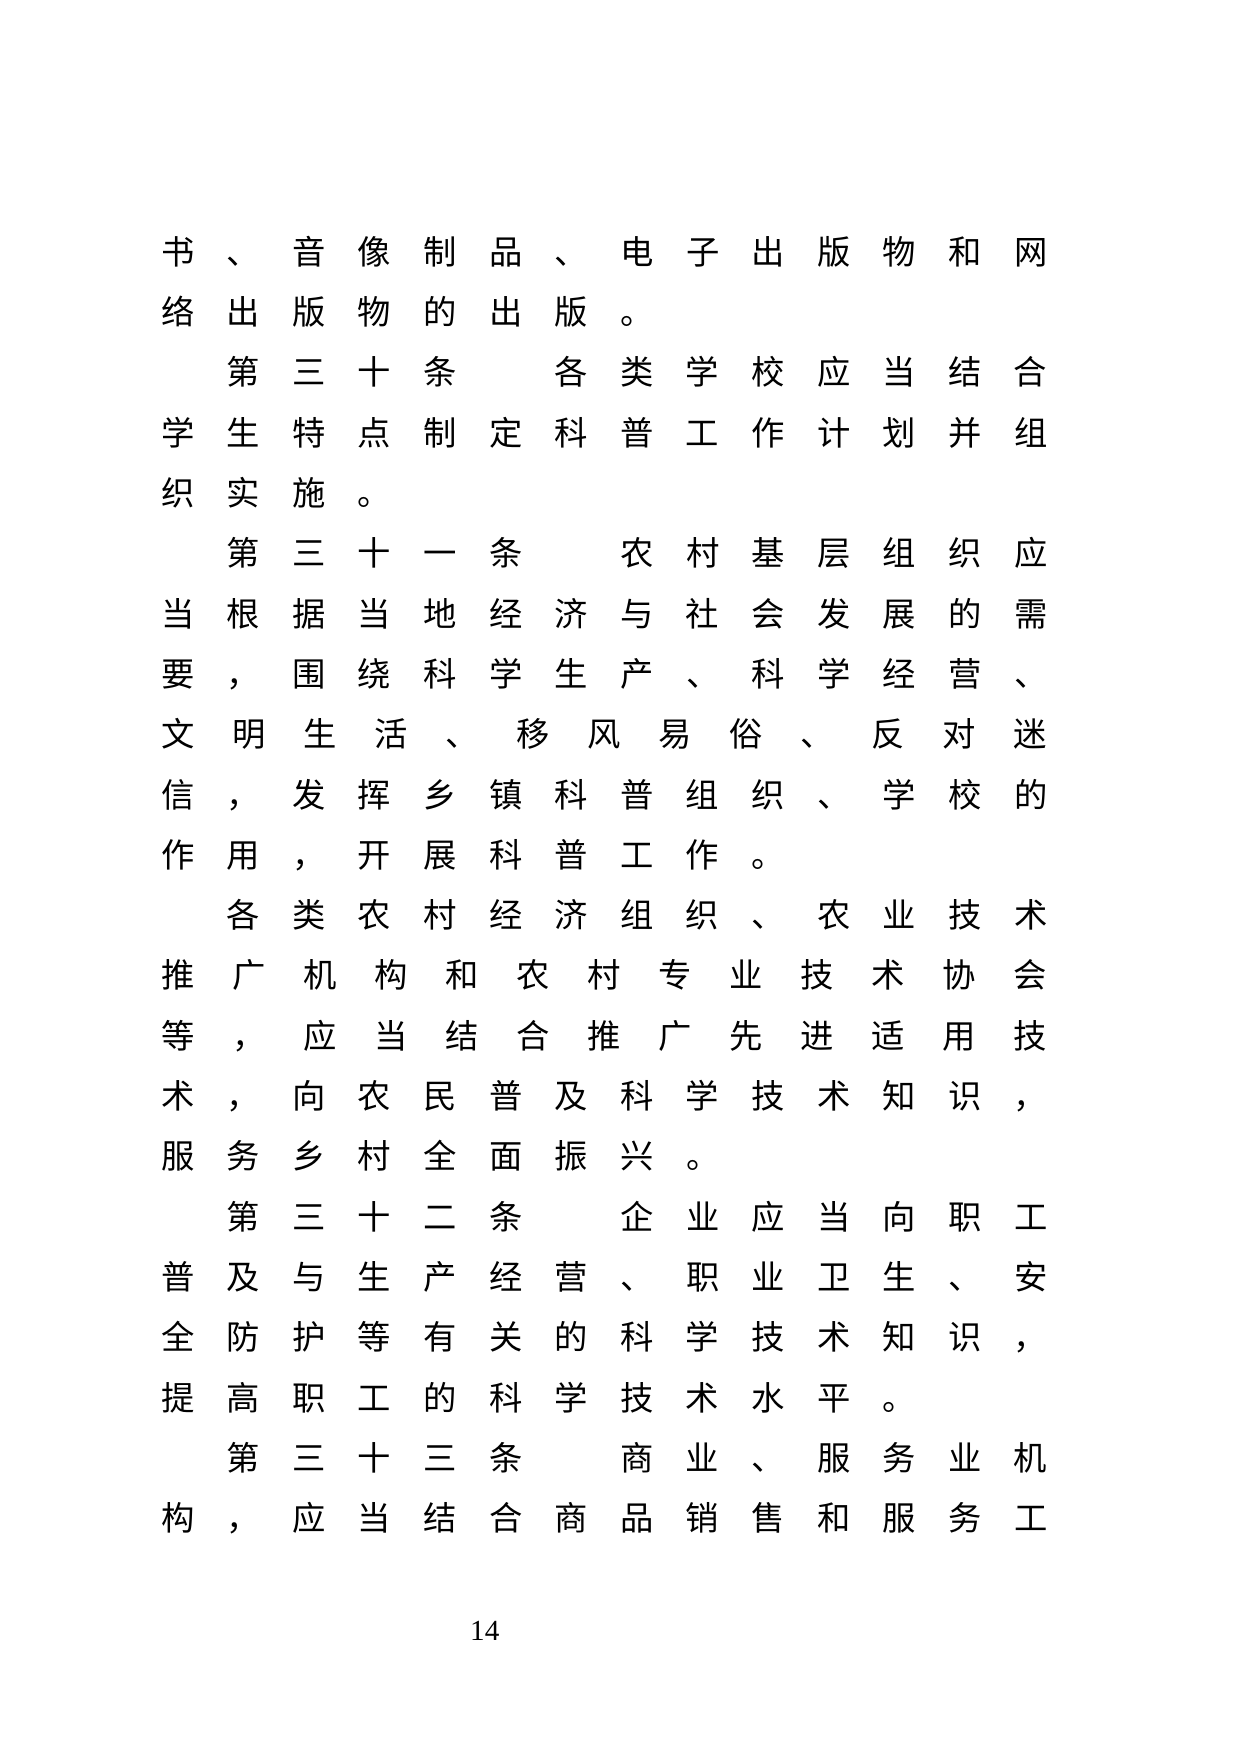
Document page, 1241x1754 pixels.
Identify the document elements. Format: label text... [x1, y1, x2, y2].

text 各类农村经济组织、农业技术推广机构和农村专业技术协会等，应当结合推广先进适用技术，向农民普及科学技术知识，服务乡村全面振兴。 [161, 883, 1079, 1184]
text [161, 219, 1079, 340]
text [161, 1426, 1079, 1546]
text 第三十二条 企业应当向职工普及与生产经营、职业卫生、安全防护等有关的科学技术知识，提高职工的科学技术水平。 [161, 1184, 1079, 1426]
text 第三十条 各类学校应当结合学生特点制定科普工作计划并组织实施。 [161, 340, 1079, 521]
text 第三十一条 农村基层组织应当根据当地经济与社会发展的需要，围绕科学生产、科学经营、文明生活、移风易俗、反对迷信，发挥乡镇科普组织、学校的作用，开展科普工作。 [161, 521, 1079, 883]
